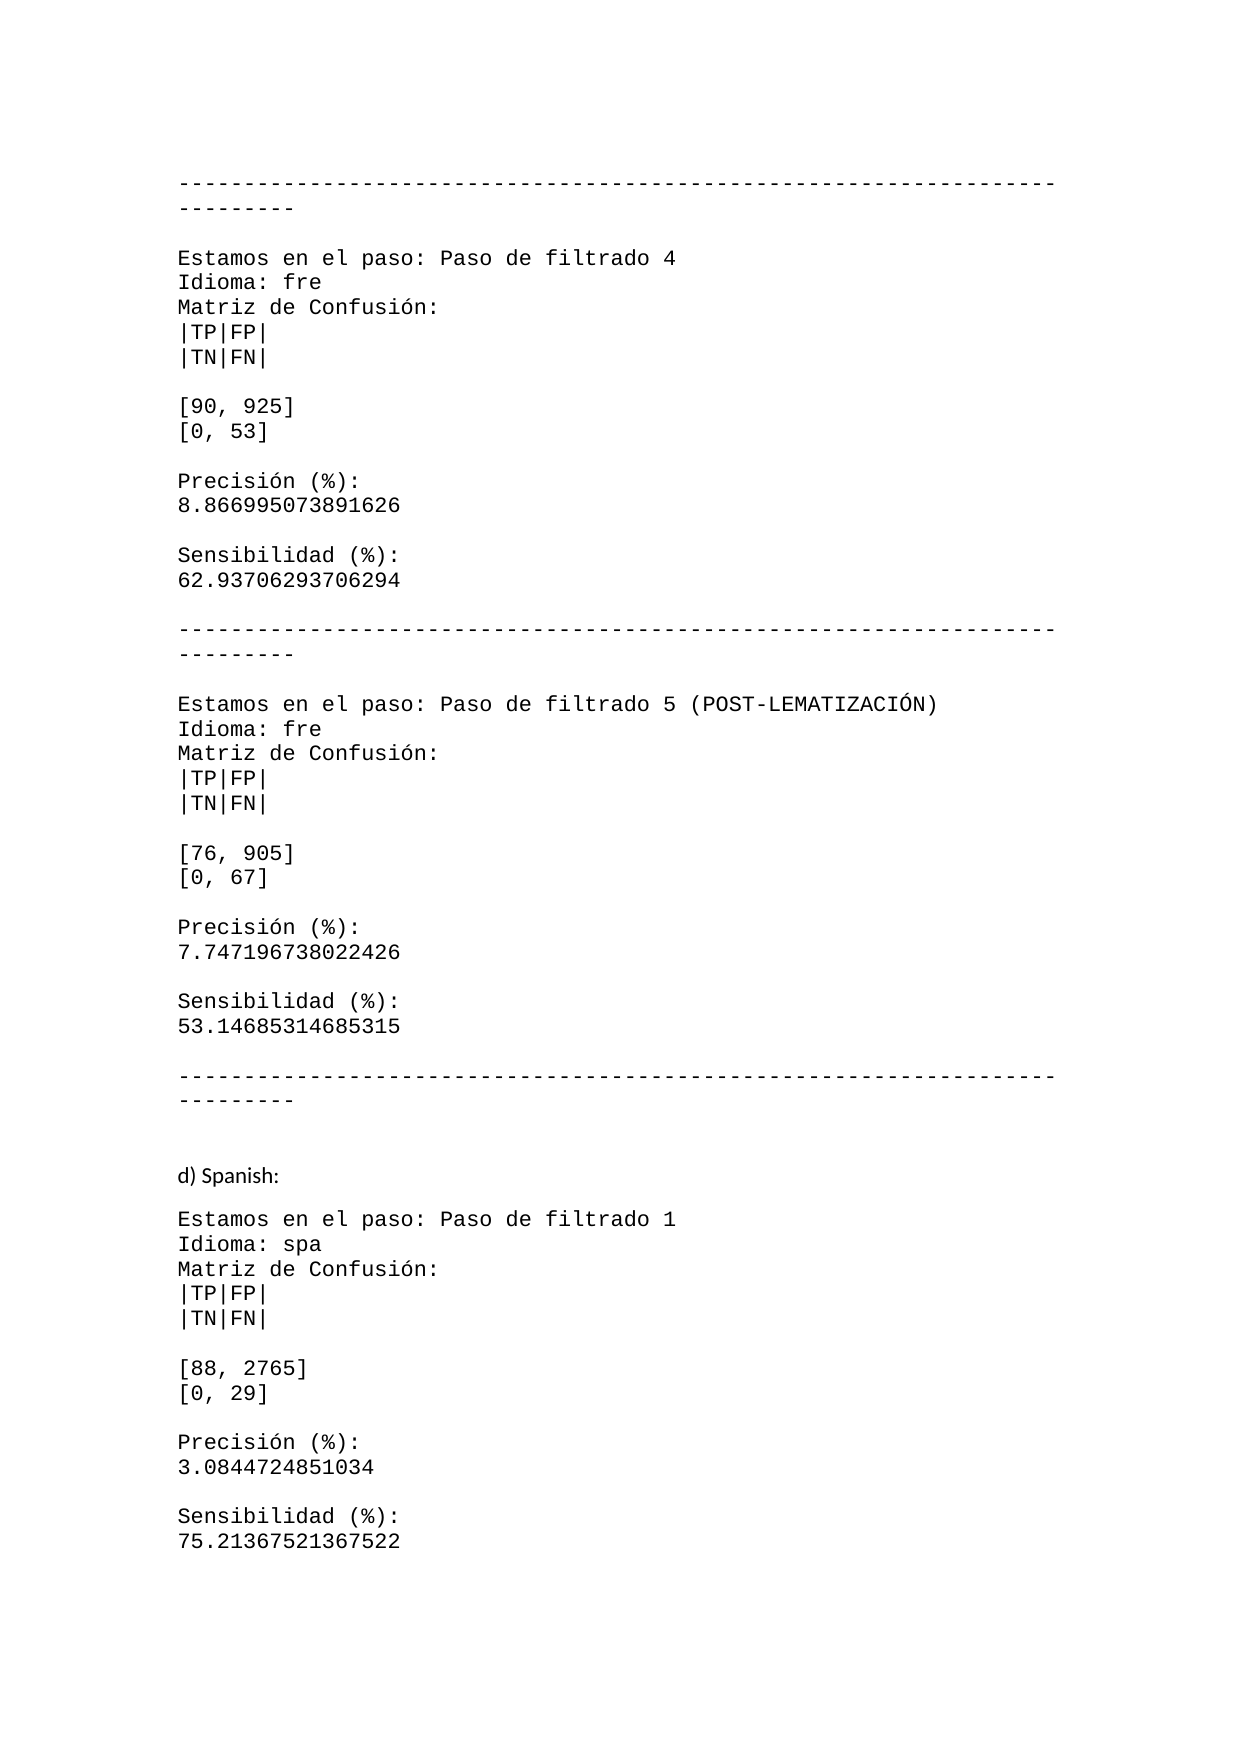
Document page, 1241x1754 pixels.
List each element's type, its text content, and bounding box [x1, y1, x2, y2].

text Idioma: fre [177, 718, 1063, 743]
text |TP|FP| [177, 1283, 1063, 1307]
text d) Spanish: [177, 1161, 1063, 1189]
text [88, 2765] [177, 1357, 1063, 1382]
text Estamos en el paso: Paso de filtrado 1 [177, 1208, 1063, 1233]
text [90, 925] [177, 396, 1063, 420]
text |TN|FN| [177, 1307, 1063, 1332]
text ---------------------------------------------------------------------------- [177, 1065, 1063, 1114]
text 8.866995073891626 [177, 495, 1063, 519]
text ---------------------------------------------------------------------------- [177, 172, 1063, 222]
text Sensibilidad (%): [177, 1506, 1063, 1531]
text 75.21367521367522 [177, 1531, 1063, 1555]
text |TN|FN| [177, 346, 1063, 371]
text Sensibilidad (%): [177, 544, 1063, 569]
text 62.93706293706294 [177, 569, 1063, 594]
text 7.747196738022426 [177, 941, 1063, 966]
text Idioma: spa [177, 1233, 1063, 1258]
text [0, 53] [177, 420, 1063, 445]
text Sensibilidad (%): [177, 991, 1063, 1015]
text Estamos en el paso: Paso de filtrado 5 (POST-LEMATIZACIÓN) [177, 693, 1063, 718]
text 53.14685314685315 [177, 1015, 1063, 1040]
text |TP|FP| [177, 767, 1063, 792]
text Matriz de Confusión: [177, 743, 1063, 767]
text Precisión (%): [177, 470, 1063, 495]
text |TP|FP| [177, 321, 1063, 346]
text [0, 67] [177, 867, 1063, 891]
text Matriz de Confusión: [177, 1258, 1063, 1283]
text Idioma: fre [177, 272, 1063, 296]
text ---------------------------------------------------------------------------- [177, 619, 1063, 668]
text 3.0844724851034 [177, 1456, 1063, 1481]
text Matriz de Confusión: [177, 296, 1063, 321]
text Precisión (%): [177, 1431, 1063, 1456]
text Precisión (%): [177, 916, 1063, 941]
text Estamos en el paso: Paso de filtrado 4 [177, 247, 1063, 272]
text |TN|FN| [177, 792, 1063, 817]
text [76, 905] [177, 842, 1063, 867]
text [0, 29] [177, 1382, 1063, 1407]
